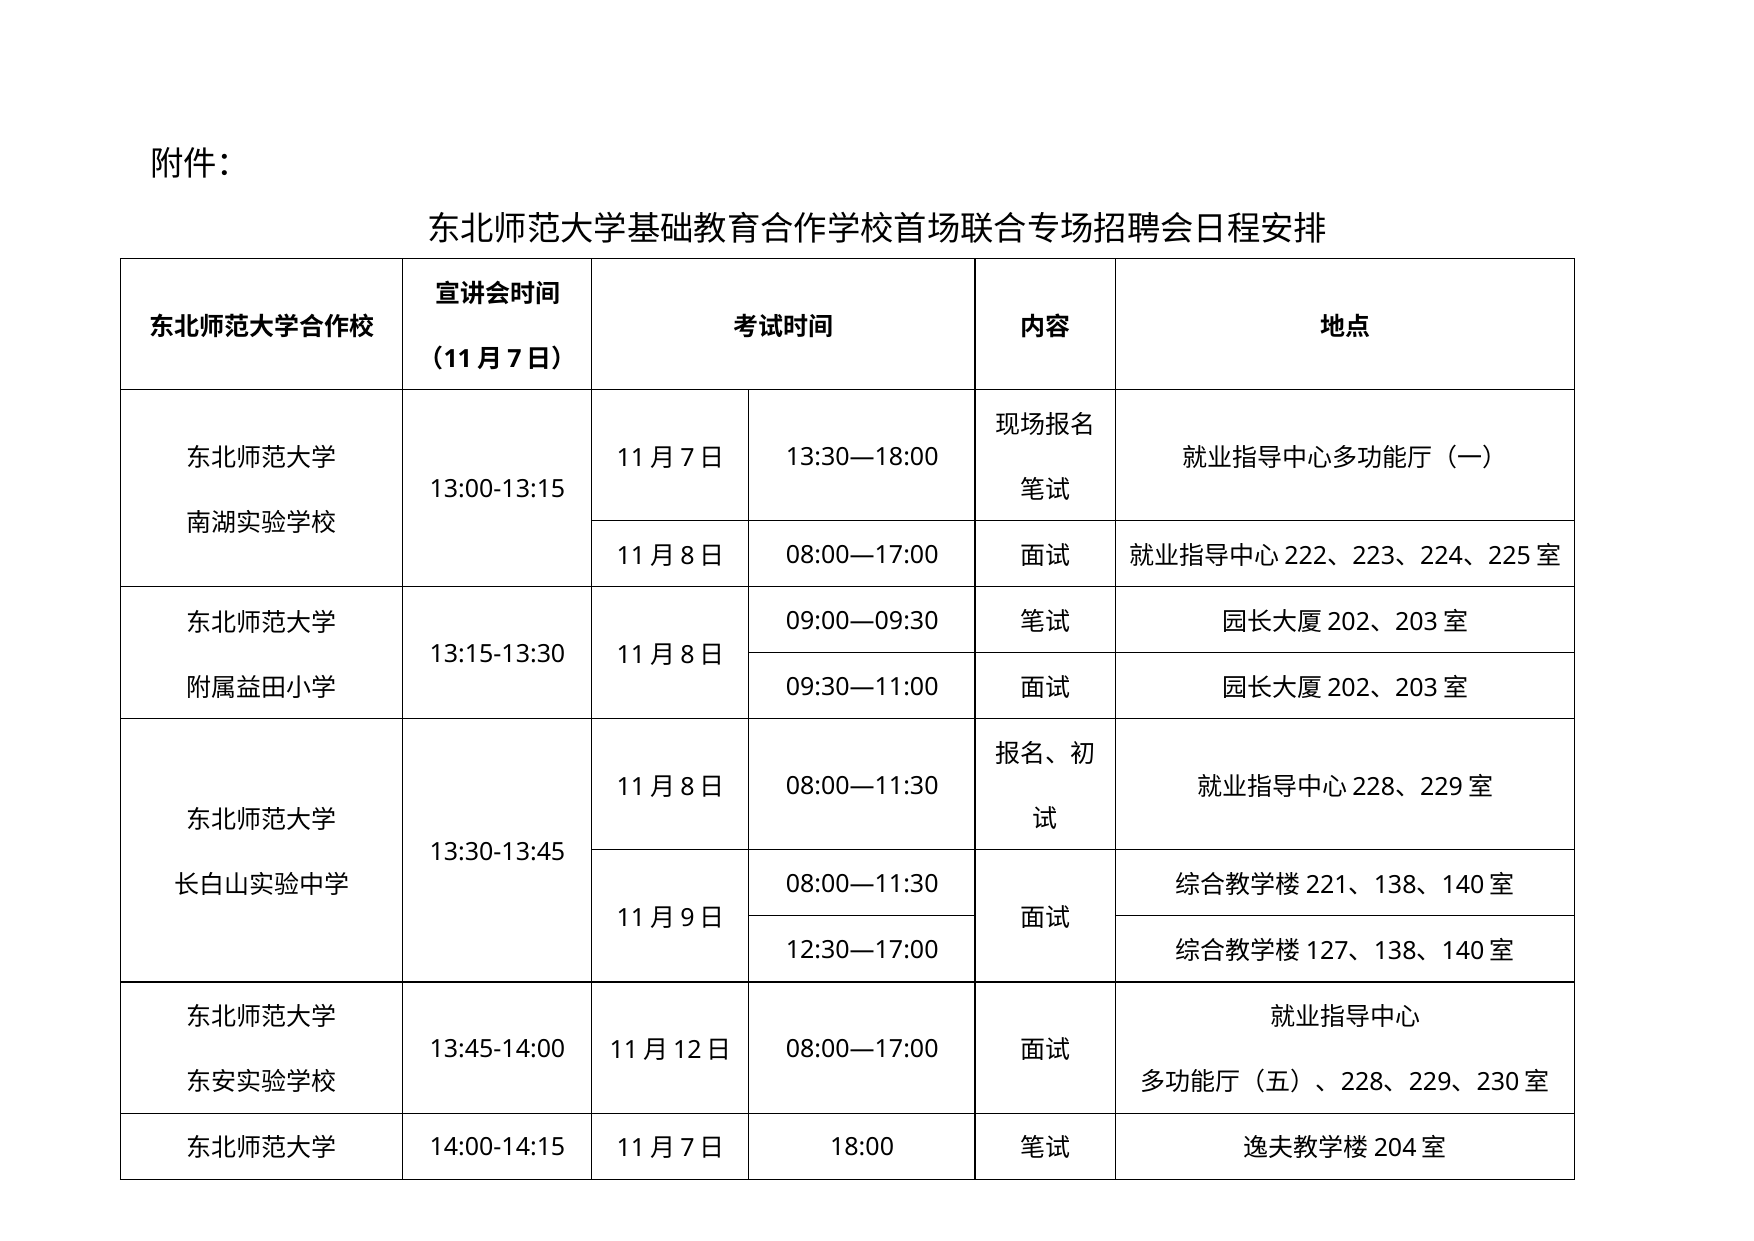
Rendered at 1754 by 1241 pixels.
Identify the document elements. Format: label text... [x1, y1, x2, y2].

table_cell 综合教学楼127、138、140室 [1116, 916, 1574, 981]
table_cell 现场报名 笔试 [976, 390, 1115, 520]
table_cell 11月8日 [592, 587, 748, 718]
table_cell 就业指导中心228、229室 [1116, 719, 1574, 849]
text 附件： [150, 128, 1604, 193]
table_cell 报名、初试 [976, 719, 1115, 849]
table_cell 园长大厦202、203室 [1116, 653, 1574, 718]
table_cell 东北师范大学 连山实验高中 [121, 1114, 402, 1178]
table_cell 综合教学楼221、138、140室 [1116, 850, 1574, 915]
table_cell 面试 [976, 521, 1115, 586]
table_header 宣讲会时间 （11月7日） [403, 259, 591, 389]
table_cell 就业指导中心222、223、224、225室 [1116, 521, 1574, 586]
table_cell 11月7日 [592, 390, 748, 520]
table_cell 08:00—11:30 [749, 850, 974, 915]
table_cell 18:00 [749, 1114, 974, 1178]
table_cell 09:30—11:00 [749, 653, 974, 718]
table_cell 东北师范大学 东安实验学校 [121, 983, 402, 1112]
table_header 地点 [1116, 259, 1574, 389]
table_cell 08:00—11:30 [749, 719, 974, 849]
table_cell 东北师范大学 长白山实验中学 [121, 719, 402, 981]
table_cell 面试 [976, 850, 1115, 981]
table_cell 东北师范大学 南湖实验学校 [121, 390, 402, 586]
table_cell 12:30—17:00 [749, 916, 974, 981]
table_cell 笔试 [976, 587, 1115, 652]
table_cell 面试 [976, 653, 1115, 718]
table_cell 14:00-14:15 [403, 1114, 591, 1178]
table_cell 逸夫教学楼204室 [1116, 1114, 1574, 1178]
table_cell 11月9日 [592, 850, 748, 981]
table_cell 东北师范大学 附属益田小学 [121, 587, 402, 718]
table_cell 08:00—17:00 [749, 521, 974, 586]
table_cell 13:30-13:45 [403, 719, 591, 981]
text 东北师范大学基础教育合作学校首场联合专场招聘会日程安排 [150, 193, 1604, 258]
table_cell 11月12日 [592, 983, 748, 1112]
table_cell 13:15-13:30 [403, 587, 591, 718]
table_cell 13:45-14:00 [403, 983, 591, 1112]
table_cell 就业指导中心 多功能厅（五）、228、229、230室 [1116, 983, 1574, 1112]
table_cell 11月7日 [592, 1114, 748, 1178]
table_cell 11月8日 [592, 521, 748, 586]
table_header 内容 [976, 259, 1115, 389]
table_cell 笔试 [976, 1114, 1115, 1178]
table_cell 11月8日 [592, 719, 748, 849]
table_cell 13:00-13:15 [403, 390, 591, 586]
table_header 东北师范大学合作校 [121, 259, 402, 389]
table_cell 面试 [976, 983, 1115, 1112]
table_cell 就业指导中心多功能厅（一） [1116, 390, 1574, 520]
table_cell 09:00—09:30 [749, 587, 974, 652]
table_cell 园长大厦202、203室 [1116, 587, 1574, 652]
table_cell 08:00—17:00 [749, 983, 974, 1112]
table_cell 13:30—18:00 [749, 390, 974, 520]
table_header 考试时间 [592, 259, 974, 389]
